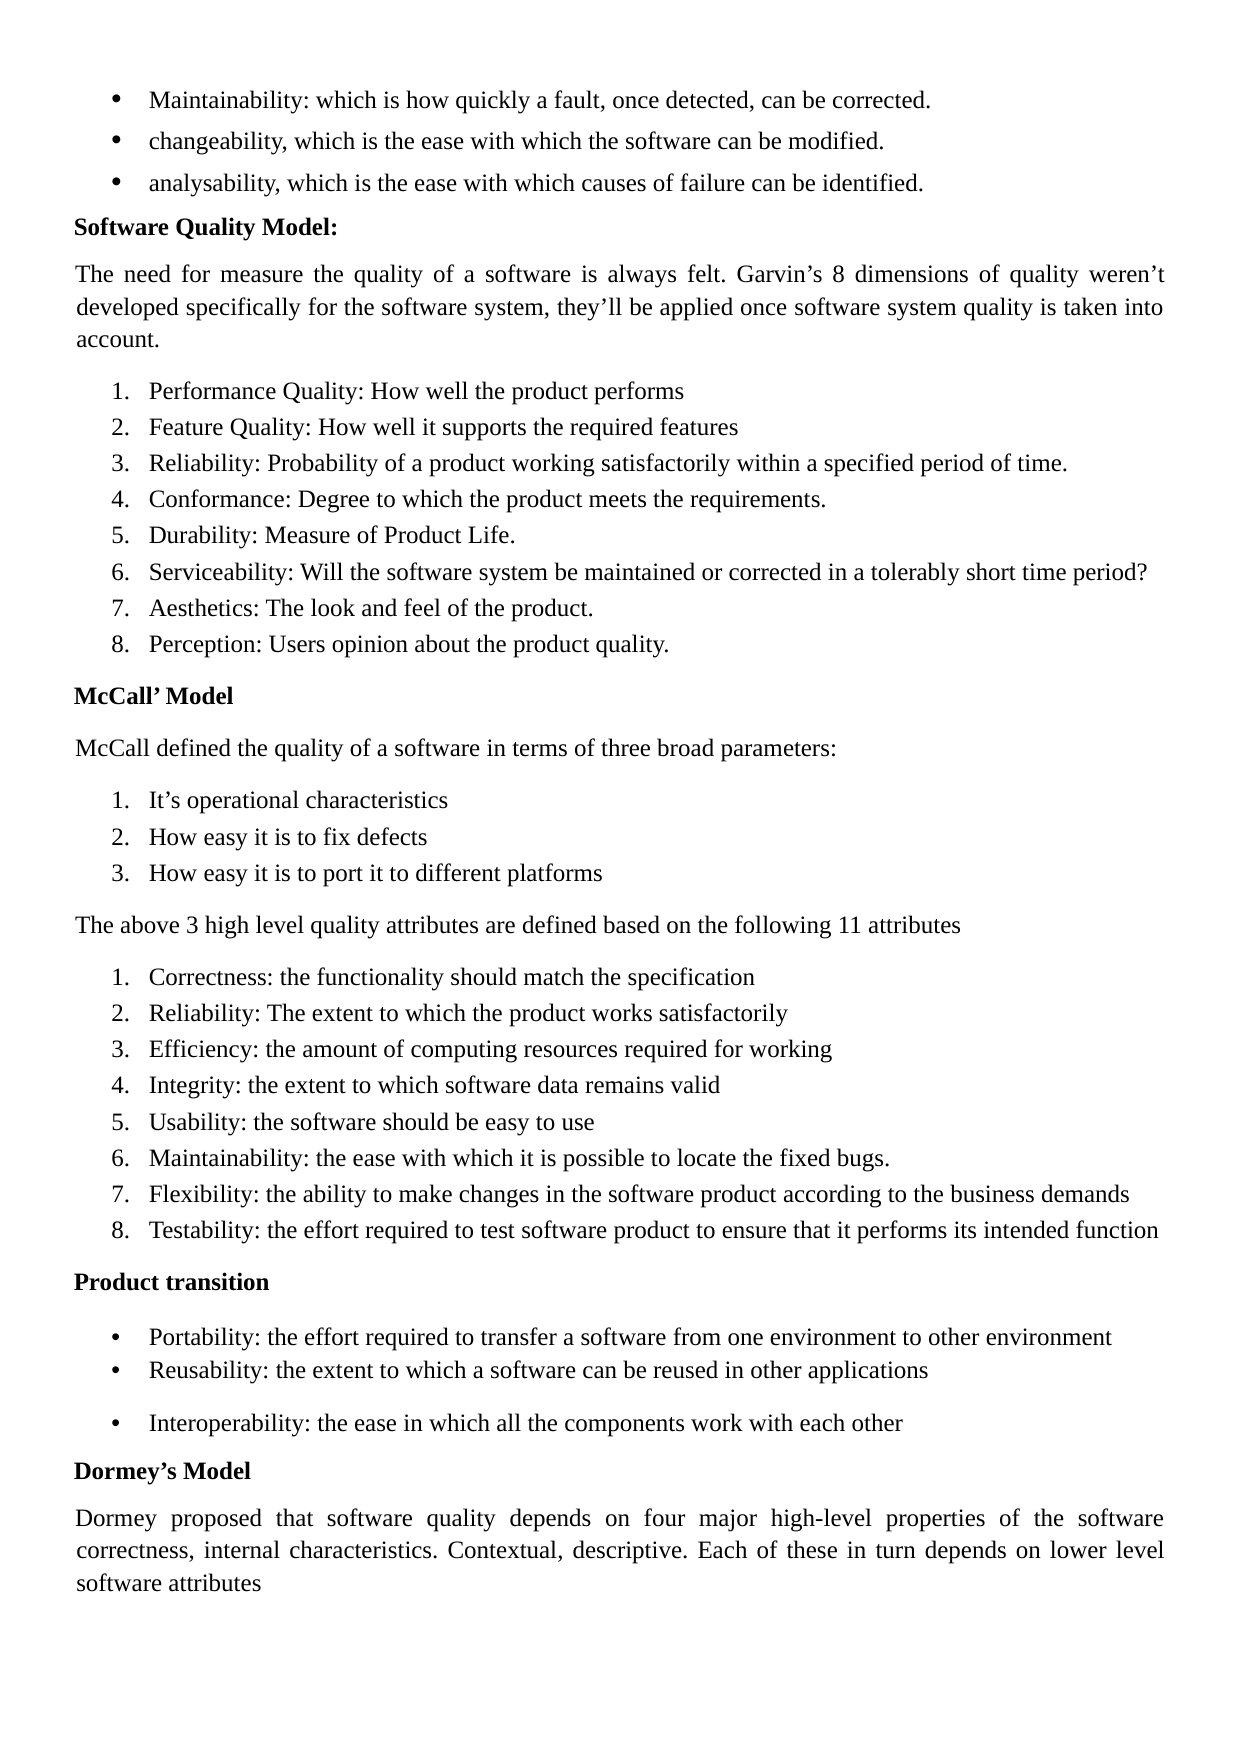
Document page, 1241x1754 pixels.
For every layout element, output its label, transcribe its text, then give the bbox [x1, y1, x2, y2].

list How easy it is to fix defects [111, 822, 1166, 850]
list Portability: the effort required to transfer a software from one environment to other environment [111, 1322, 1166, 1351]
list Conformance: Degree to which the product meets the requirements. [111, 484, 1166, 513]
text Software Quality Model: [73, 212, 1166, 241]
list Testability: the effort required to test software product to ensure that it performs its intended function [111, 1215, 1166, 1244]
list Maintainability: which is how quickly a fault, once detected, can be corrected. [111, 81, 1166, 114]
list Flexibility: the ability to make changes in the software product according to the business demands [111, 1179, 1166, 1208]
subtitle Dormey’s Model [73, 1456, 1166, 1485]
list Interoperability: the ease in which all the components work with each other [111, 1408, 1166, 1437]
list Usability: the software should be easy to use [111, 1107, 1166, 1135]
text McCall defined the quality of a software in terms of three broad parameters: [75, 733, 1166, 762]
subtitle McCall’ Model [73, 681, 1166, 710]
list It’s operational characteristics [111, 786, 1166, 814]
list Durability: Measure of Product Life. [111, 520, 1166, 549]
text Dormey proposed that software quality depends on four major high-level properties of the software correctness, internal characteristics. Contextual, descriptive. Each of these in turn depends on lower level software attributes [75, 1503, 1166, 1596]
subtitle Product transition [73, 1267, 1166, 1296]
list Reliability: Probability of a product working satisfactorily within a specified period of time. [111, 448, 1166, 477]
list Perception: Users opinion about the product quality. [111, 629, 1166, 657]
list changeability, which is the ease with which the software can be modified. [111, 122, 1166, 156]
text The above 3 high level quality attributes are defined based on the following 11 attributes [75, 910, 1166, 939]
list How easy it is to port it to different platforms [111, 858, 1166, 886]
list Efficiency: the amount of computing resources required for working [111, 1034, 1166, 1063]
list Reusability: the extent to which a software can be reused in other applications [111, 1355, 1166, 1384]
list Correctness: the functionality should match the specification [111, 962, 1166, 991]
list Performance Quality: How well the product performs [111, 376, 1166, 405]
list Reliability: The extent to which the product works satisfactorily [111, 998, 1166, 1027]
list Integrity: the extent to which software data remains valid [111, 1071, 1166, 1099]
list Aesthetics: The look and feel of the product. [111, 593, 1166, 621]
text The need for measure the quality of a software is always felt. Garvin’s 8 dimensions of quality weren’t developed specifically for the software system, they’ll be applied once software system quality is taken into account. [75, 259, 1166, 353]
list Feature Quality: How well it supports the required features [111, 412, 1166, 441]
list Maintainability: the ease with which it is possible to locate the fixed bugs. [111, 1143, 1166, 1171]
list Serviceability: Will the software system be maintained or corrected in a tolerably short time period? [111, 557, 1166, 585]
list analysability, which is the ease with which causes of failure can be identified. [111, 164, 1166, 197]
